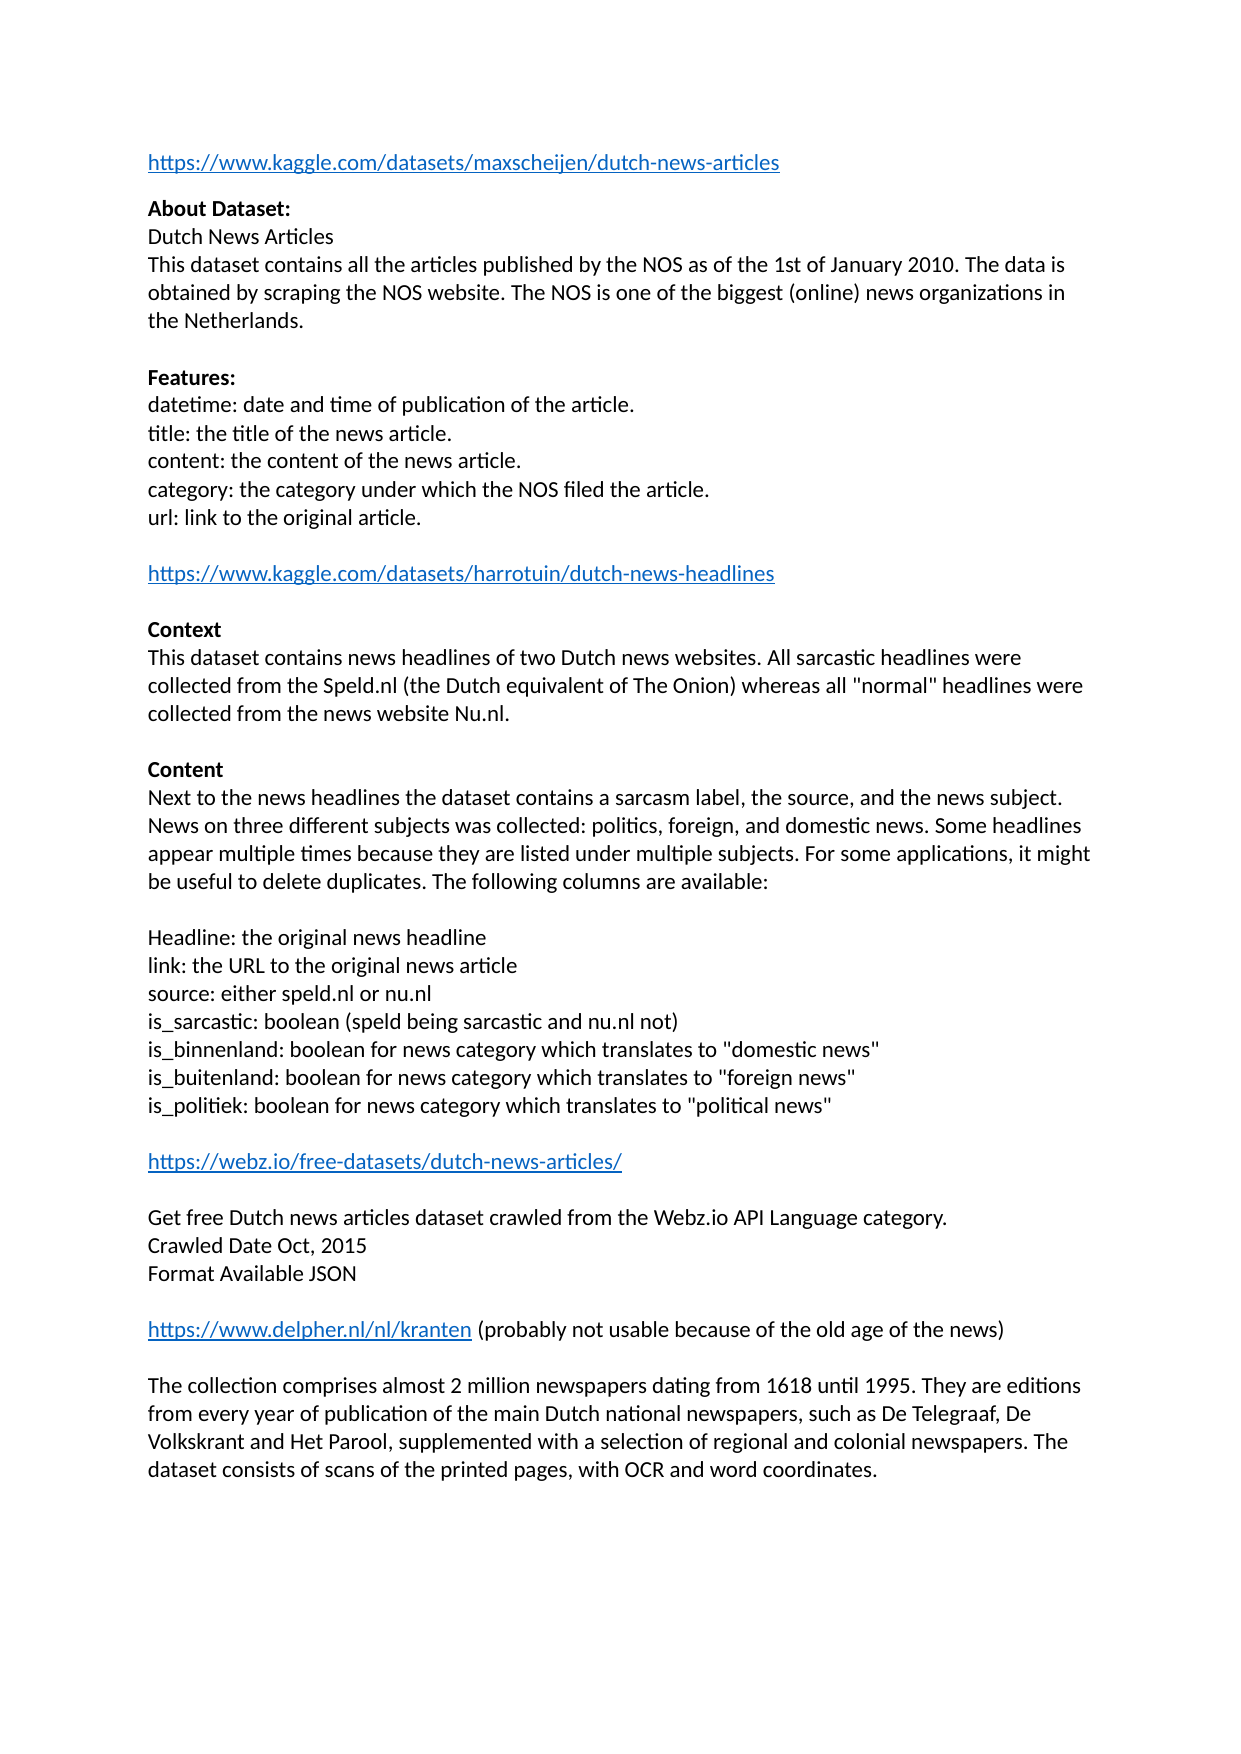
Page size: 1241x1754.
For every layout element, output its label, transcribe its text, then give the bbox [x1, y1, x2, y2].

text Features: [148, 363, 1093, 391]
text url: link to the original article. [148, 503, 1093, 531]
text title: the title of the news article. [148, 419, 1093, 447]
text is_politiek: boolean for news category which translates to "political news" [148, 1091, 1093, 1119]
text source: either speld.nl or nu.nl [148, 979, 1093, 1007]
text content: the content of the news article. [148, 447, 1093, 475]
text Get free Dutch news articles dataset crawled from the Webz.io API Language category. [148, 1203, 1093, 1231]
text Crawled Date Oct, 2015 [148, 1231, 1093, 1259]
text Headline: the original news headline [148, 923, 1093, 951]
text Content [148, 755, 1093, 783]
text https://webz.io/free-datasets/dutch-news-articles/ [148, 1147, 1093, 1175]
text is_binnenland: boolean for news category which translates to "domestic news" [148, 1035, 1093, 1063]
text https://www.kaggle.com/datasets/maxscheijen/dutch-news-articles [148, 148, 1093, 176]
text About Dataset: [148, 194, 1093, 222]
text This dataset contains all the articles published by the NOS as of the 1st of January 2010. The data is obtained by scraping the NOS website. The NOS is one of the biggest (online) news organizations in the Netherlands. [148, 251, 1093, 334]
text Dutch News Articles [148, 222, 1093, 251]
text Next to the news headlines the dataset contains a sarcasm label, the source, and the news subject. News on three different subjects was collected: politics, foreign, and domestic news. Some headlines appear multiple times because they are listed under multiple subjects. For some applications, it might be useful to delete duplicates. The following columns are available: [148, 783, 1093, 895]
text Format Available JSON [148, 1259, 1093, 1287]
text This dataset contains news headlines of two Dutch news websites. All sarcastic headlines were collected from the Speld.nl (the Dutch equivalent of The Onion) whereas all "normal" headlines were collected from the news website Nu.nl. [148, 643, 1093, 727]
text is_sarcastic: boolean (speld being sarcastic and nu.nl not) [148, 1007, 1093, 1035]
text The collection comprises almost 2 million newspapers dating from 1618 until 1995. They are editions from every year of publication of the main Dutch national newspapers, such as De Telegraaf, De Volkskrant and Het Parool, supplemented with a selection of regional and colonial newspapers. The dataset consists of scans of the printed pages, with OCR and word coordinates. [148, 1371, 1093, 1483]
text https://www.delpher.nl/nl/kranten (probably not usable because of the old age of the news) [148, 1315, 1093, 1343]
text https://www.kaggle.com/datasets/harrotuin/dutch-news-headlines [148, 559, 1093, 587]
text datetime: date and time of publication of the article. [148, 391, 1093, 419]
text link: the URL to the original news article [148, 951, 1093, 979]
text is_buitenland: boolean for news category which translates to "foreign news" [148, 1063, 1093, 1091]
text category: the category under which the NOS filed the article. [148, 475, 1093, 503]
text Context [148, 615, 1093, 643]
